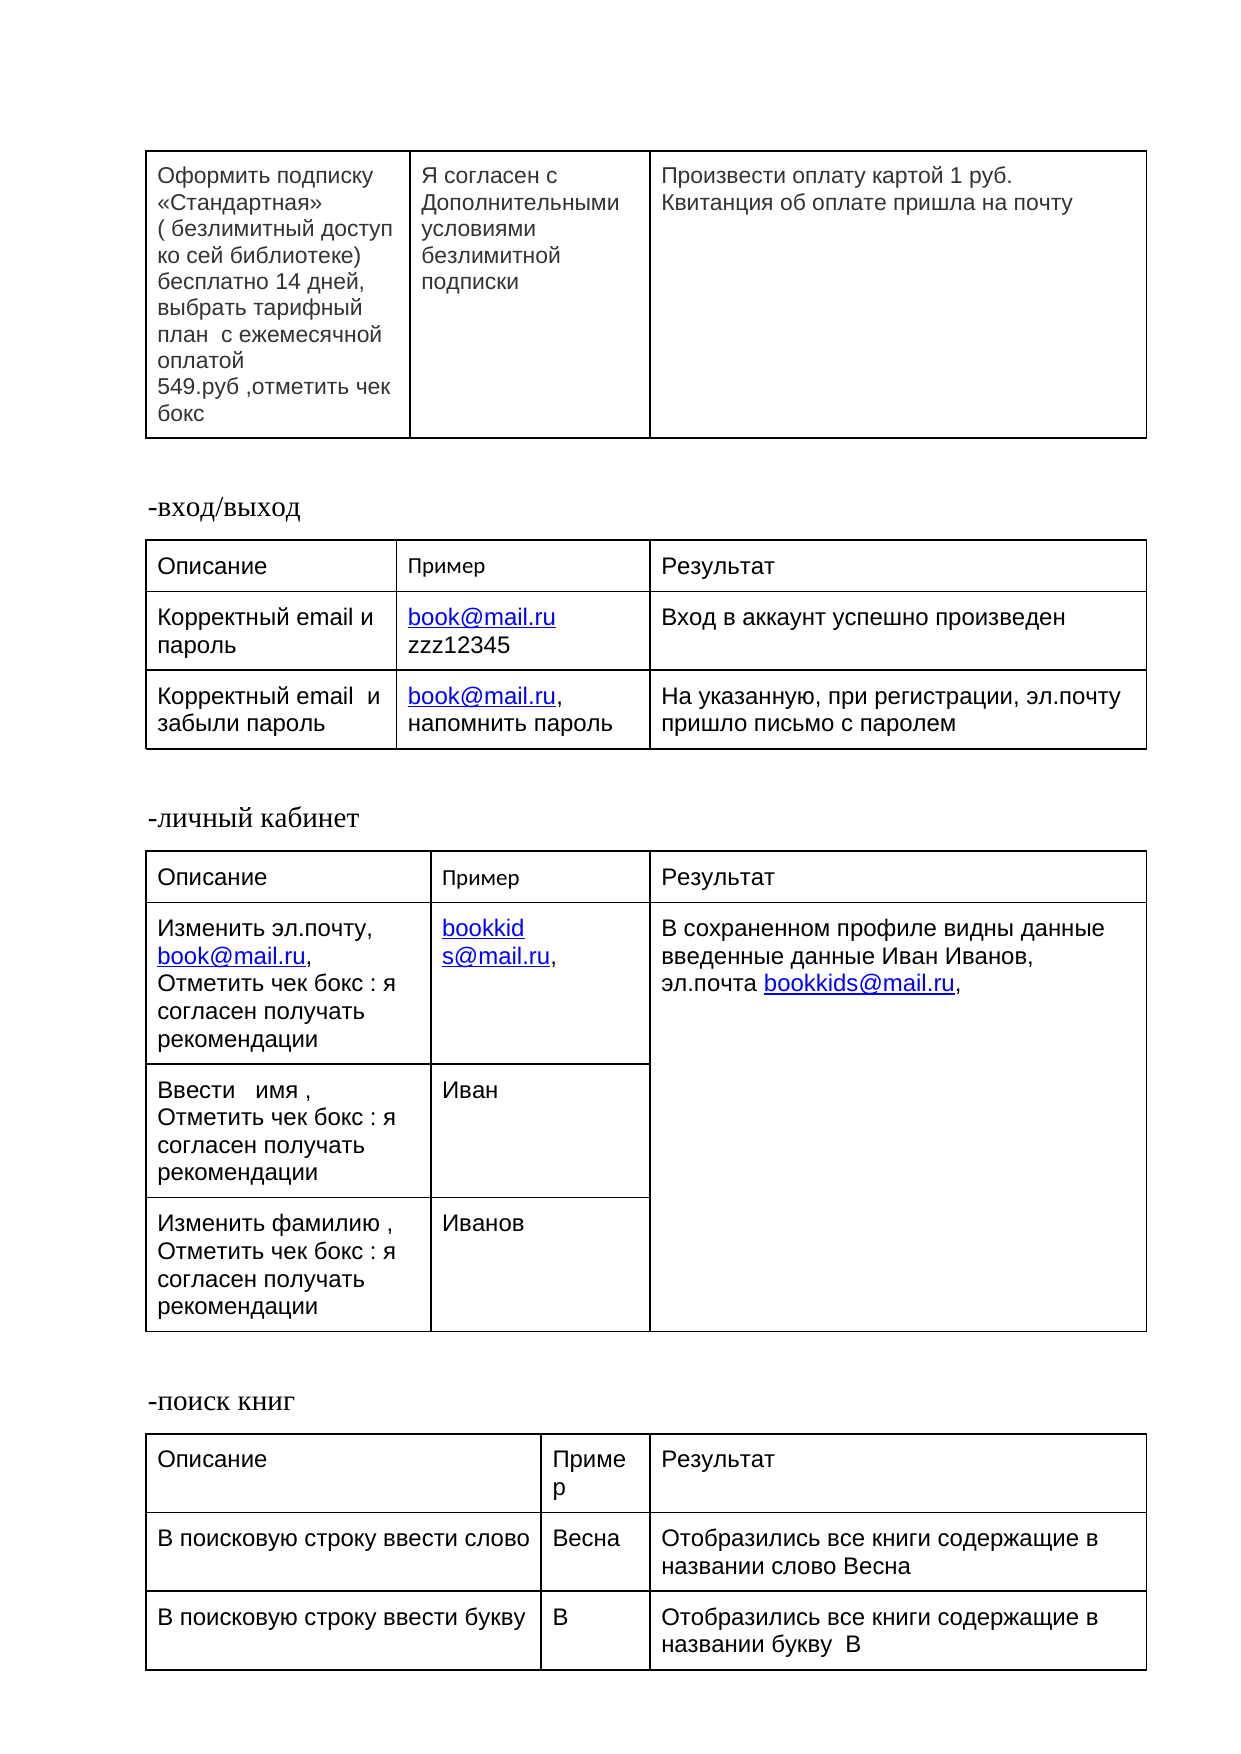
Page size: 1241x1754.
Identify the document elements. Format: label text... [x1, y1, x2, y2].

table_cell book@mail.ru zzz12345 [397, 592, 649, 669]
table_header Описание [147, 852, 430, 902]
table_cell В поисковую строку ввести букву [147, 1592, 540, 1669]
table_cell Отобразились все книги содержащие в названии букву В [651, 1592, 1146, 1669]
table_cell В [542, 1592, 649, 1669]
table_cell bookkids@mail.ru, [432, 903, 649, 1063]
table_cell Отобразились все книги содержащие в названии слово Весна [651, 1513, 1146, 1590]
table_header Описание [147, 1435, 540, 1512]
table_header Пример [397, 541, 649, 591]
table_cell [651, 152, 1146, 437]
table_cell Изменить эл.почту, book@mail.ru, Отметить чек бокс : я согласен получать рекомендации [147, 903, 430, 1063]
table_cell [411, 152, 649, 437]
table_cell Вход в аккаунт успешно произведен [651, 592, 1146, 669]
table_cell book@mail.ru, напомнить пароль [397, 671, 649, 748]
table_cell Ввести имя , Отметить чек бокс : я согласен получать рекомендации [147, 1065, 430, 1197]
table_cell Иван [432, 1065, 649, 1197]
table_cell Иванов [432, 1198, 649, 1331]
table_cell Корректный email и пароль [147, 592, 396, 669]
list -личный кабинет [148, 800, 1181, 833]
table_header Результат [651, 852, 1146, 902]
list -поиск книг [148, 1383, 1181, 1416]
table_cell В сохраненном профиле видны данные введенные данные Иван Иванов, эл.почта bookkids@mail.ru, [651, 903, 1146, 1331]
table_header Пример [432, 852, 649, 902]
table_cell На указанную, при регистрации, эл.почту пришло письмо с паролем [651, 671, 1146, 748]
table_cell Оформить подписку «Стандартная» ( безлимитный доступ ко сей библиотеке) бесплатно 14 дней, выбрать тарифный план с ежемесячной оплатой 549.руб ,отметить чек бокс [147, 152, 409, 437]
table_cell В поисковую строку ввести слово [147, 1513, 540, 1590]
table_cell Корректный email и забыли пароль [147, 671, 396, 748]
table_header Описание [147, 541, 396, 591]
table_cell Изменить фамилию , Отметить чек бокс : я согласен получать рекомендации [147, 1198, 430, 1331]
table_cell Весна [542, 1513, 649, 1590]
table_header Пример [542, 1435, 649, 1512]
table_header Результат [651, 541, 1146, 591]
list -вход/выход [148, 489, 1181, 522]
table_header Результат [651, 1435, 1146, 1512]
